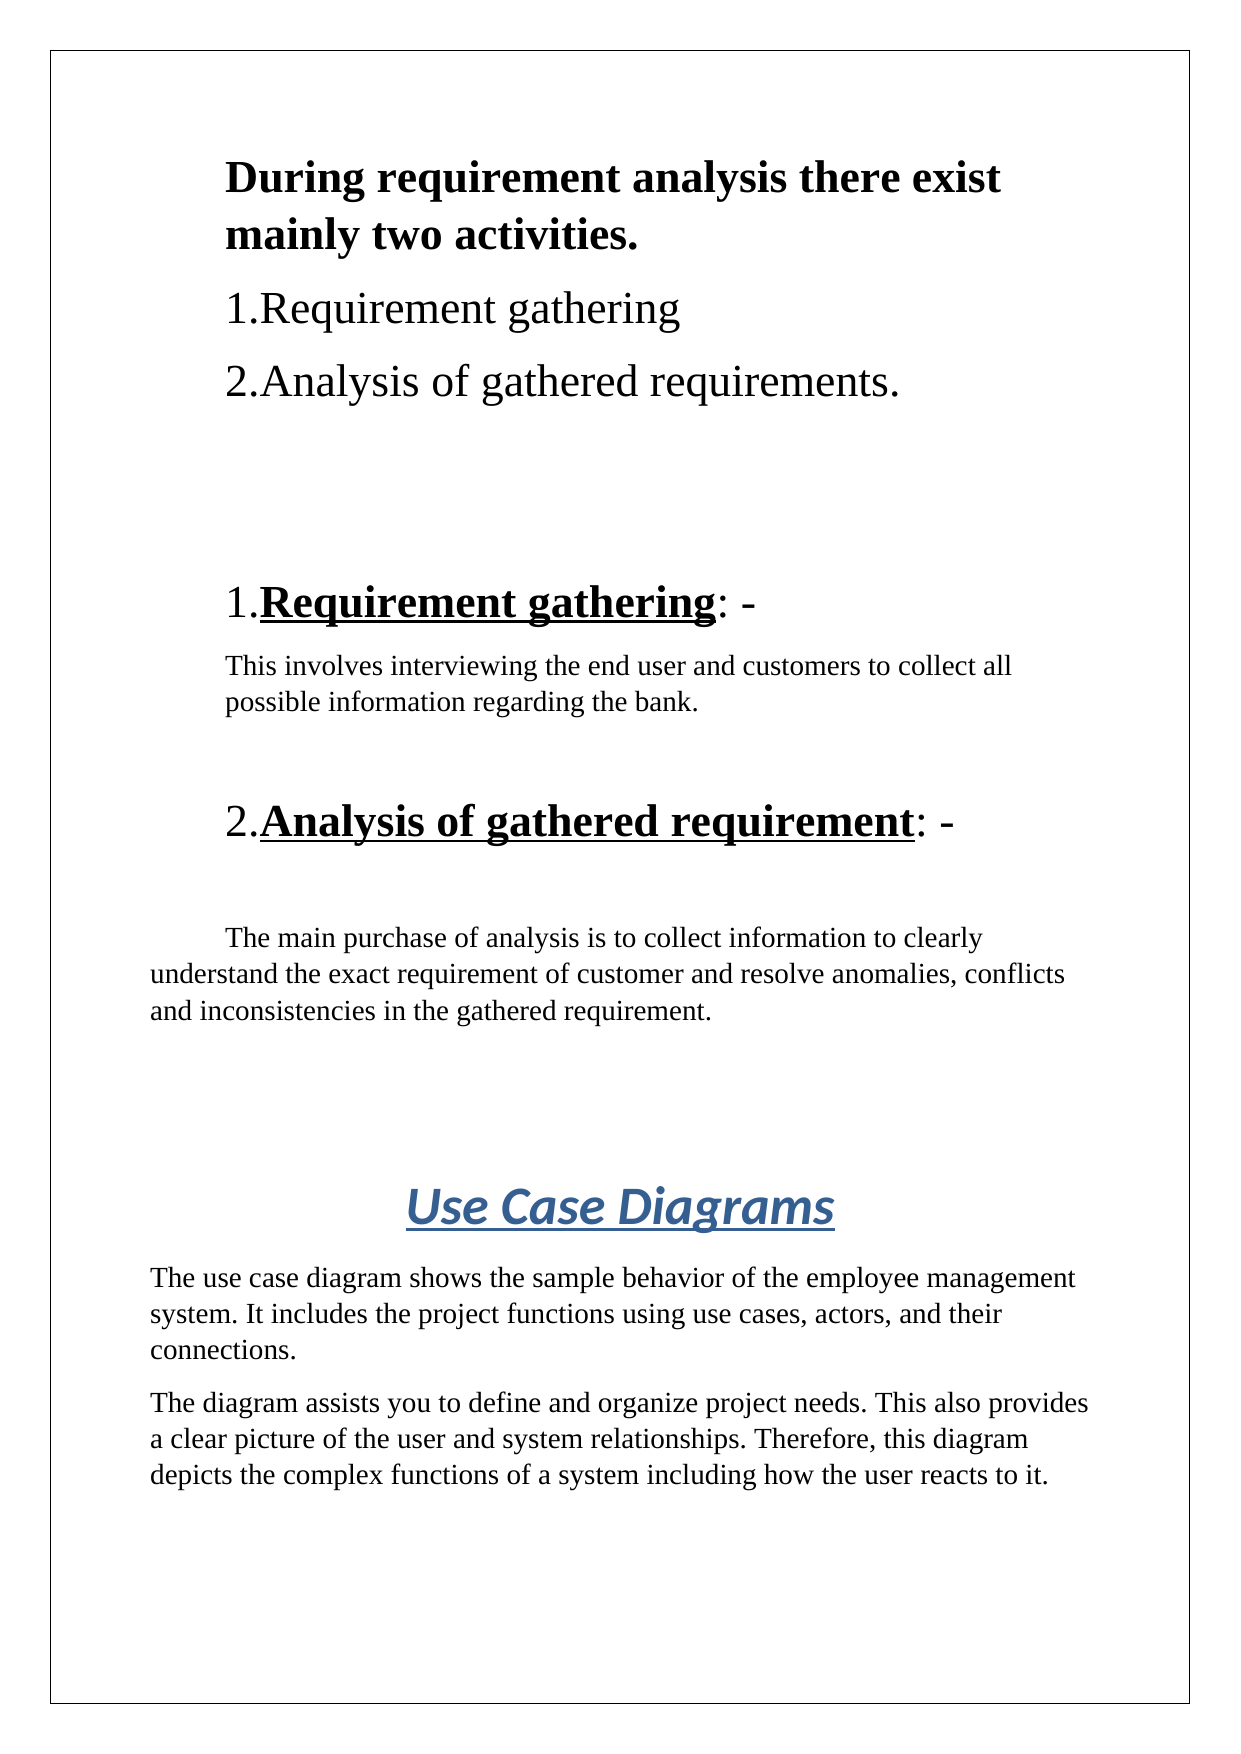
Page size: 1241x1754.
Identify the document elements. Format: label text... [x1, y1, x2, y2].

text The diagram assists you to define and organize project needs. This also provides a clear picture of the user and system relationships. Therefore, this diagram depicts the complex functions of a system including how the user reacts to it. [150, 1385, 1090, 1491]
text Use Case Diagrams [150, 1172, 1090, 1238]
text The main purchase of analysis is to collect information to clearly understand the exact requirement of customer and resolve anomalies, conflicts and inconsistencies in the gathered requirement. [150, 920, 1090, 1026]
text 1.Requirement gathering [225, 280, 1090, 333]
text This involves interviewing the end user and customers to collect all possible information regarding the bank. [225, 648, 1090, 718]
text 2.Analysis of gathered requirements. [225, 354, 1090, 407]
text 2.Analysis of gathered requirement: - [225, 737, 1090, 847]
text The use case diagram shows the sample behavior of the employee management system. It includes the project functions using use cases, actors, and their connections. [150, 1260, 1090, 1366]
text During requirement analysis there exist mainly two activities. [225, 150, 1090, 259]
text 1.Requirement gathering: - [225, 574, 1090, 627]
